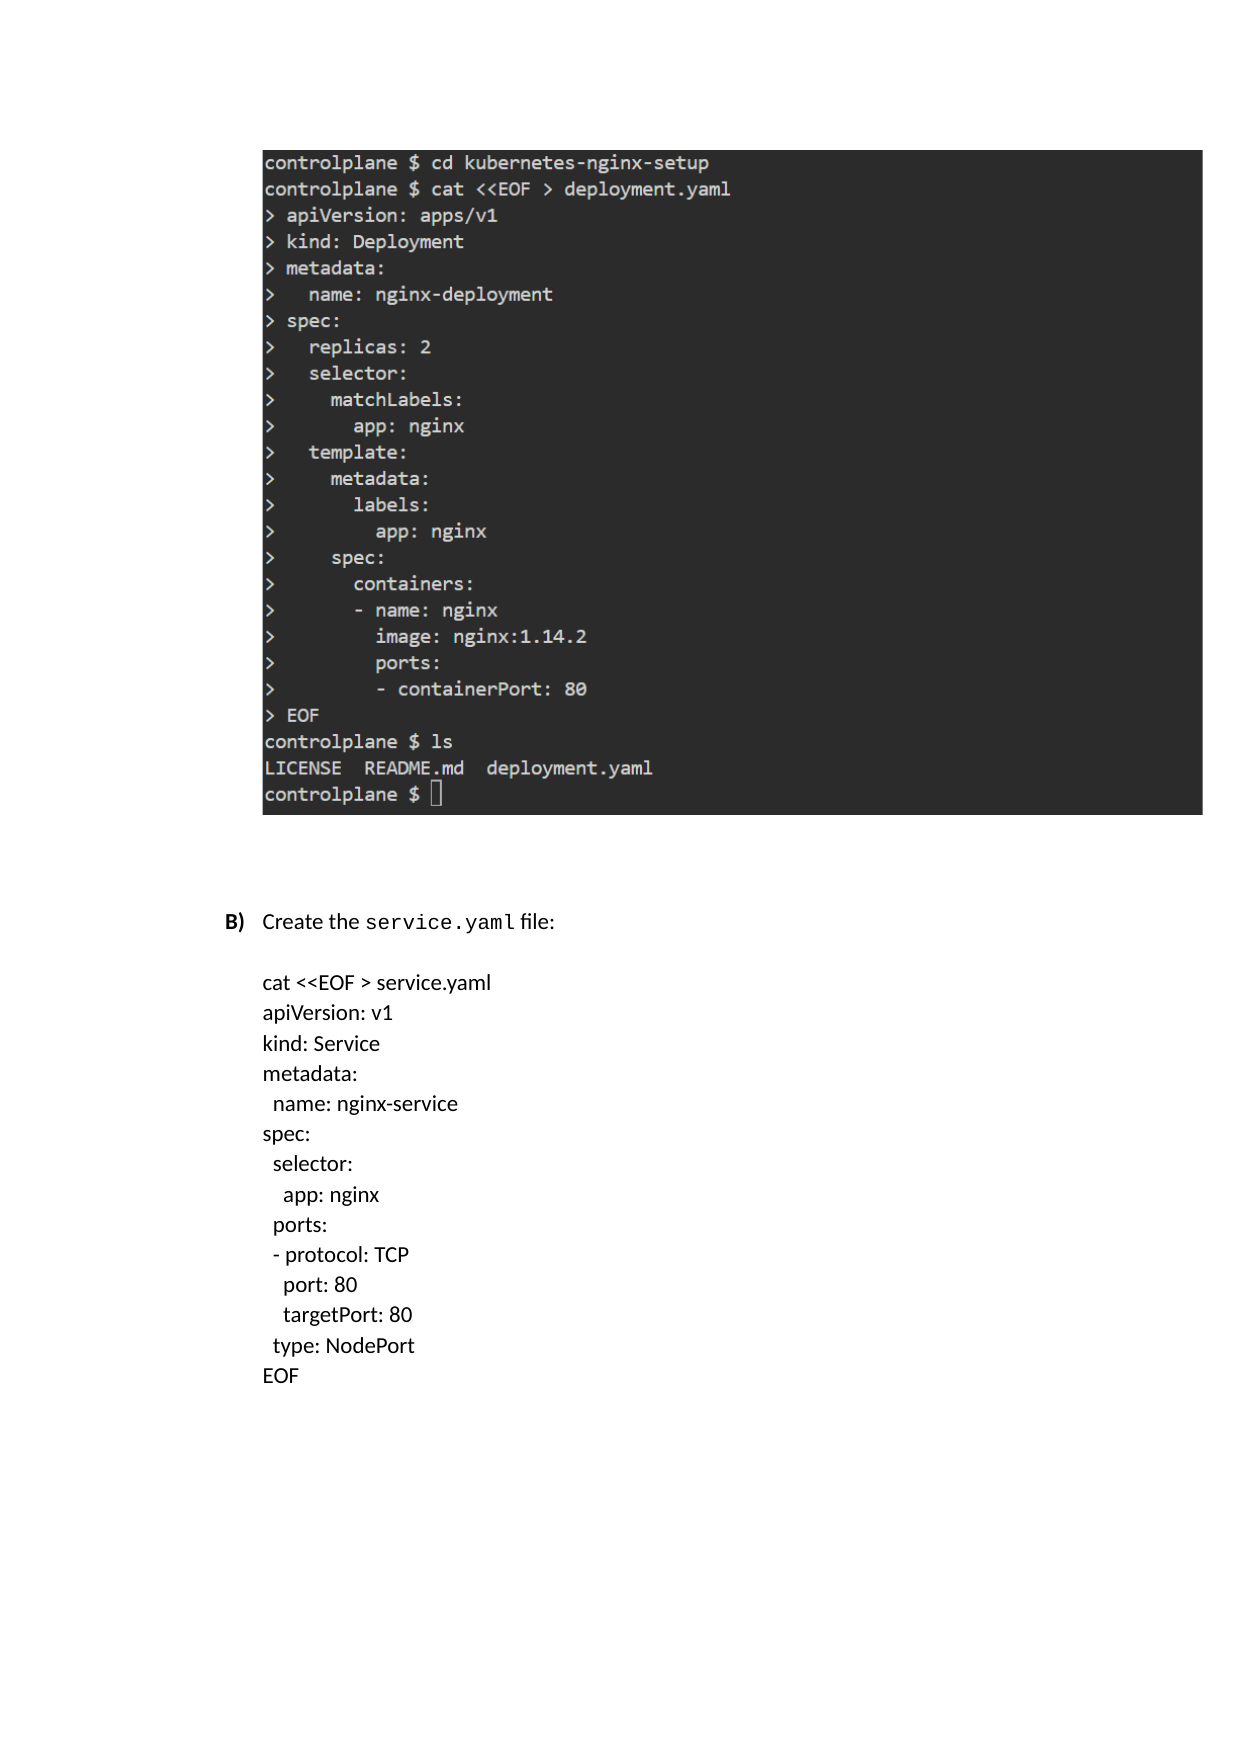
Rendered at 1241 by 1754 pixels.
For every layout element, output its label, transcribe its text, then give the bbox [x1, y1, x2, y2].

list cat <<EOF > service.yaml [262, 968, 1090, 996]
list EOF [262, 1361, 1090, 1389]
list name: nginx-service [262, 1089, 1090, 1117]
list selector: [262, 1149, 1090, 1177]
list targetPort: 80 [262, 1301, 1090, 1328]
list ports: [262, 1210, 1090, 1238]
picture [262, 150, 1203, 815]
list spec: [262, 1119, 1090, 1147]
list kind: Service [262, 1029, 1090, 1057]
list Create the service.yaml file: [225, 907, 1090, 936]
list port: 80 [262, 1270, 1090, 1298]
list apiVersion: v1 [262, 998, 1090, 1026]
list app: nginx [262, 1180, 1090, 1208]
list metadata: [262, 1059, 1090, 1087]
list type: NodePort [262, 1331, 1090, 1359]
list - protocol: TCP [262, 1240, 1090, 1268]
